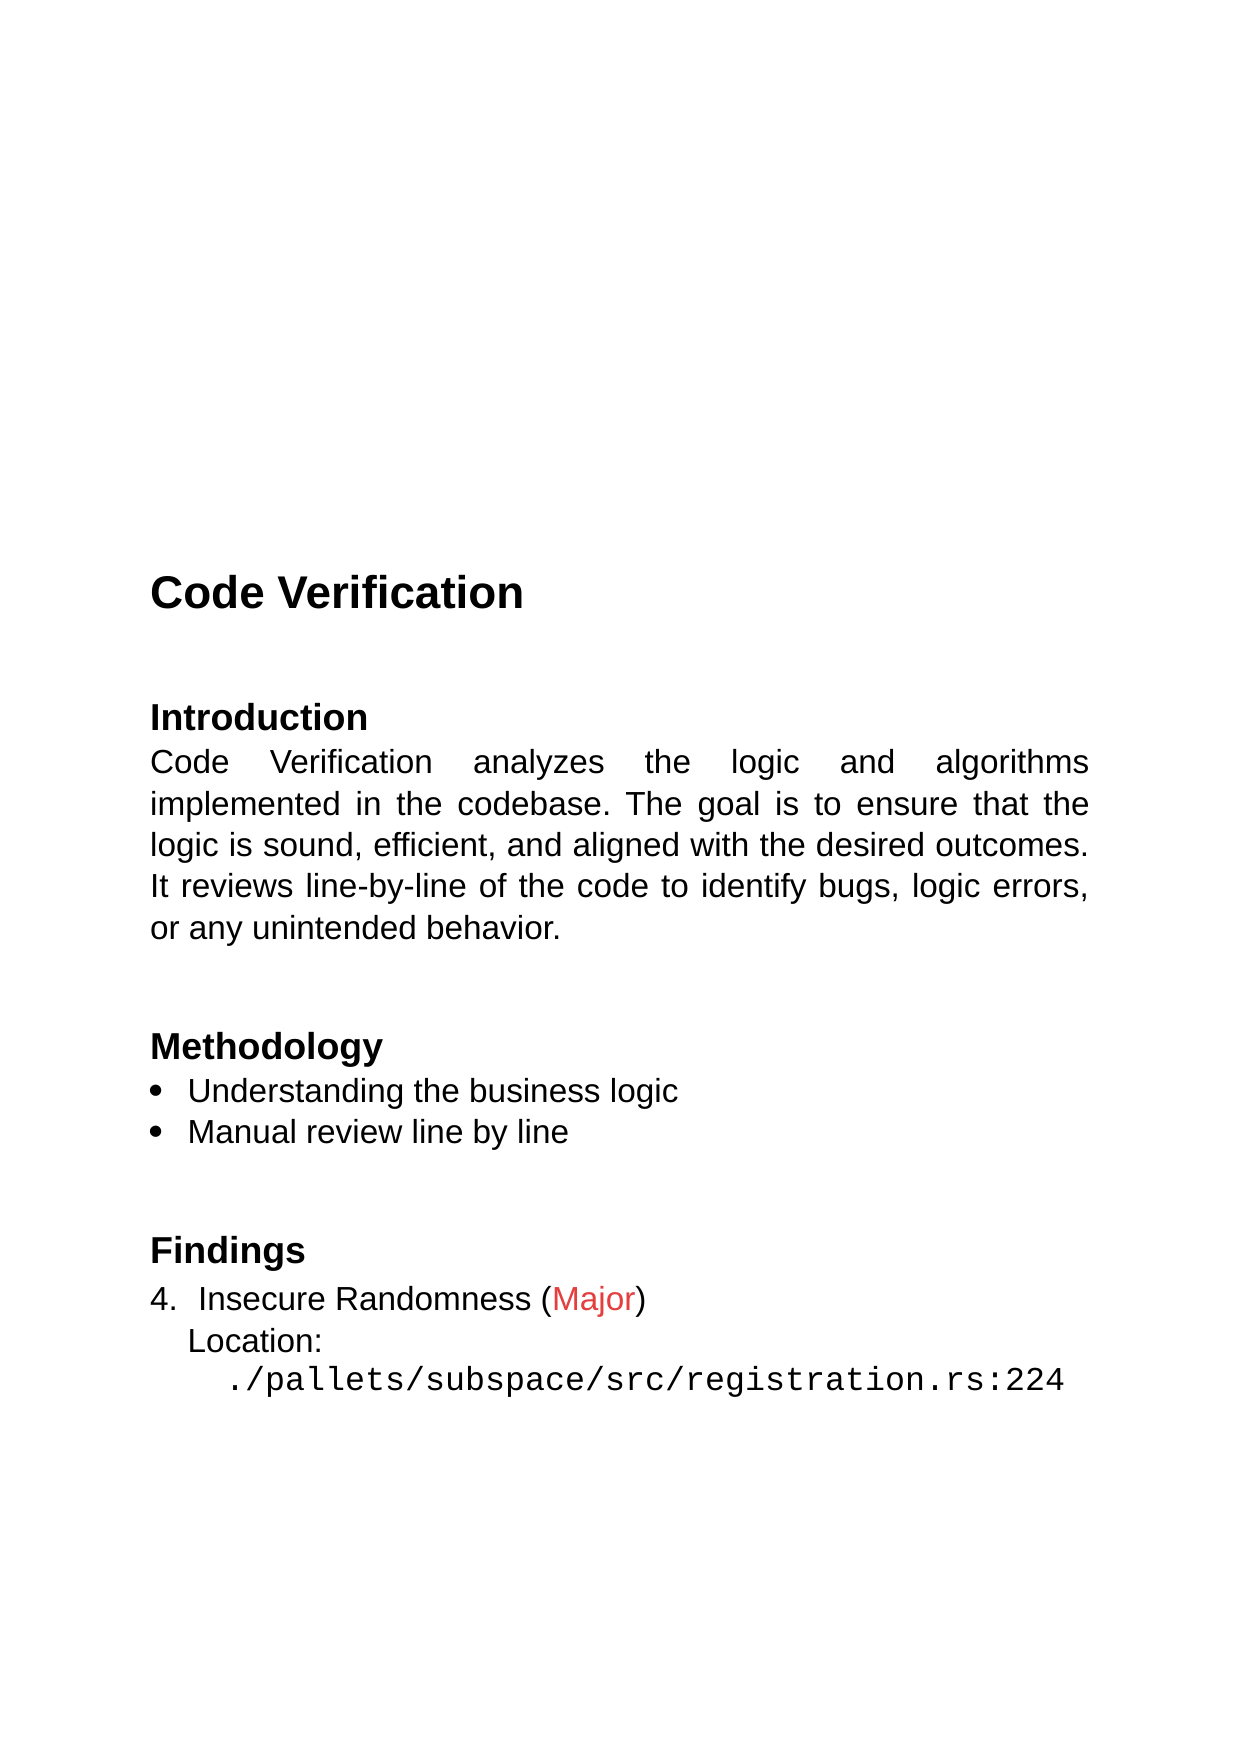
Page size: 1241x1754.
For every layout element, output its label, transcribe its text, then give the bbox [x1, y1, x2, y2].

subtitle Insecure Randomness (Major) [150, 1279, 1090, 1318]
subtitle Findings [150, 1229, 1090, 1272]
subtitle Methodology [150, 1024, 1090, 1067]
list Understanding the business logic [150, 1071, 1090, 1109]
subtitle Code Verification [150, 565, 1090, 618]
list ./pallets/subspace/src/registration.rs:224 [187, 1363, 1090, 1401]
list Manual review line by line [150, 1112, 1090, 1151]
subtitle Introduction [150, 696, 1090, 739]
text Code Verification analyzes the logic and algorithms implemented in the codebase. The goal is to ensure that the logic is sound, efficient, and aligned with the desired outcomes. It reviews line-by-line of the code to identify bugs, logic errors, or any unintended behavior. [150, 742, 1090, 946]
list Location: [187, 1321, 1090, 1360]
